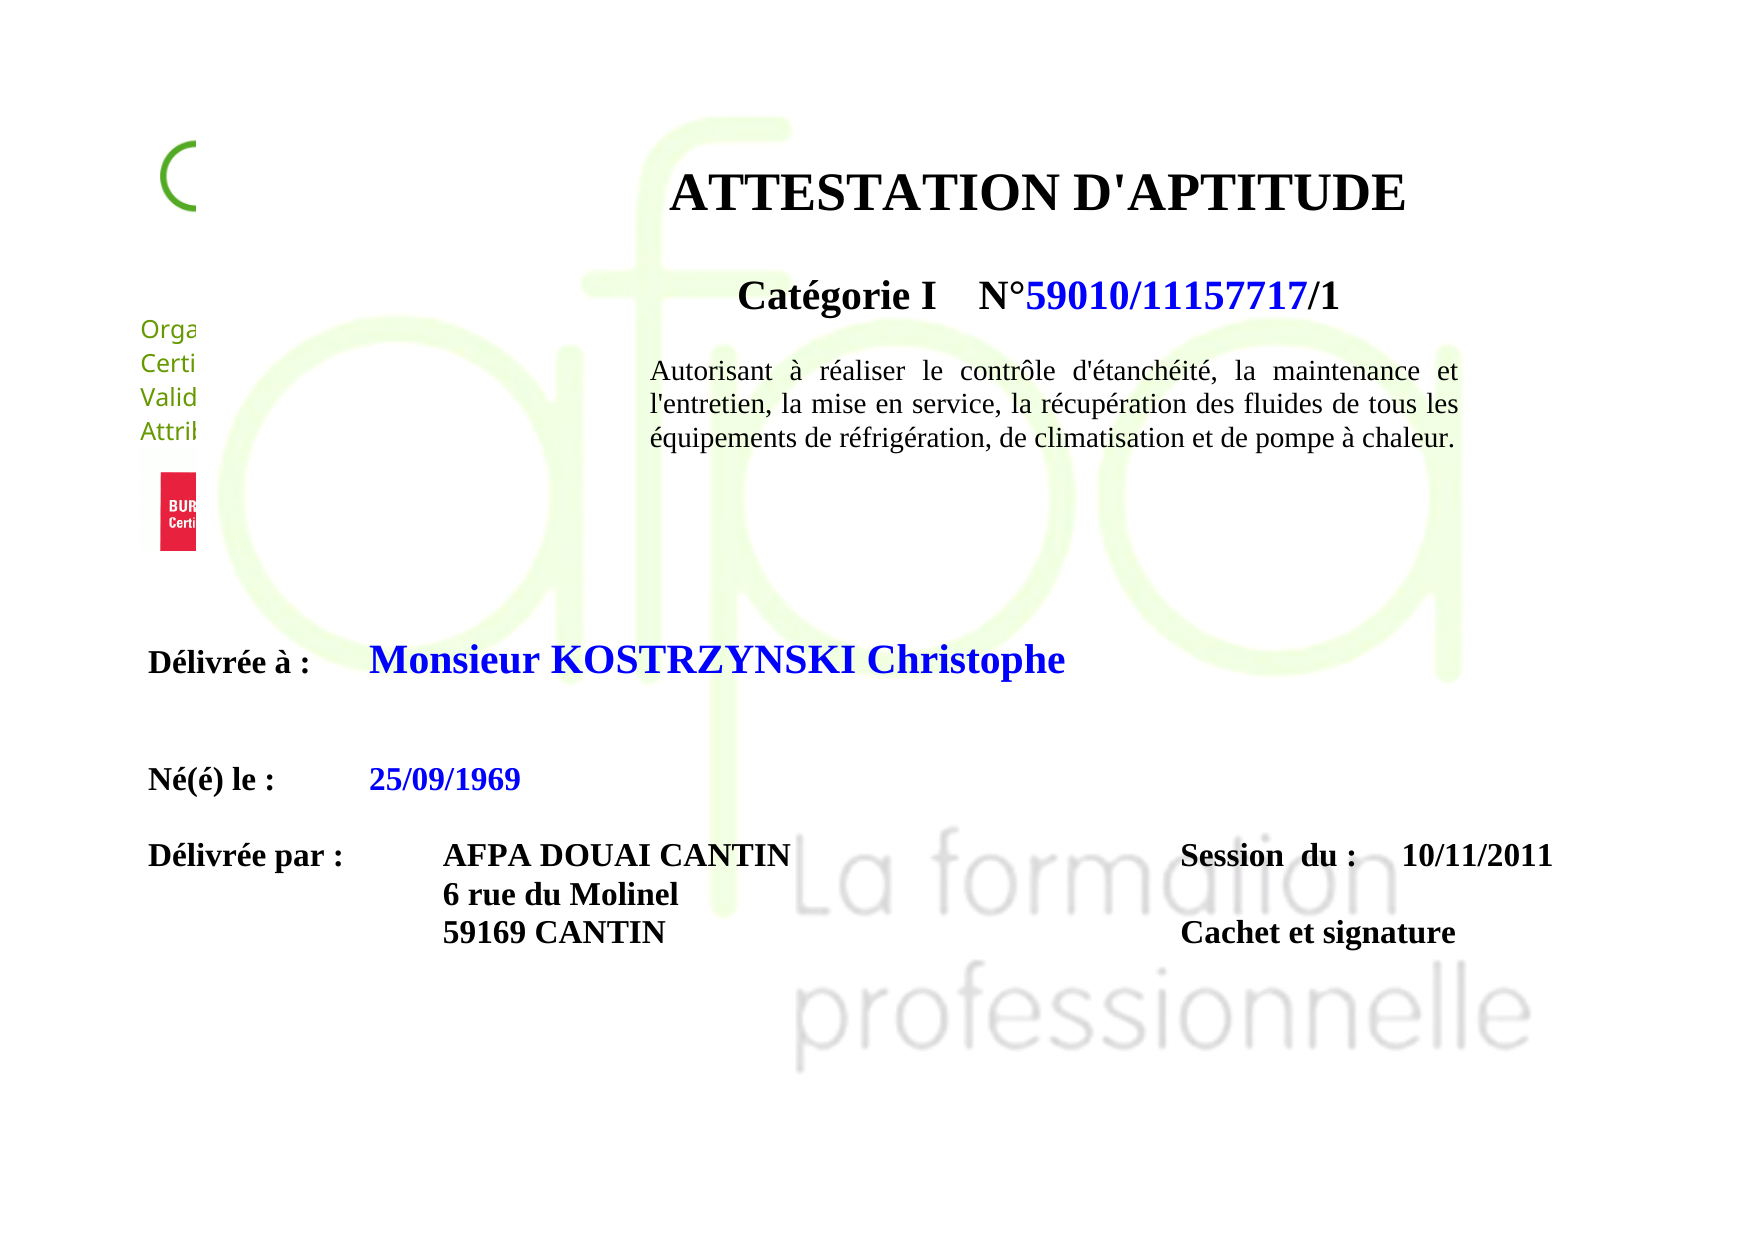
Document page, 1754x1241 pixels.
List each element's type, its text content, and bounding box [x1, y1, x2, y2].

text Catégorie I N°59010/11157717/1 [148, 270, 1606, 318]
text Délivrée par : AFPA DOUAI CANTIN Session du : 10/11/2011 [148, 836, 1606, 874]
text Délivrée à : Monsieur KOSTRZYNSKI Christophe [148, 634, 1606, 682]
text ATTESTATION D'APTITUDE [148, 160, 1606, 222]
picture [140, 448, 196, 551]
text 6 rue du Molinel [148, 874, 1606, 912]
text 59169 CANTIN Cachet et signature [148, 912, 1606, 951]
text Né(é) le : 25/09/1969 [148, 759, 1606, 797]
